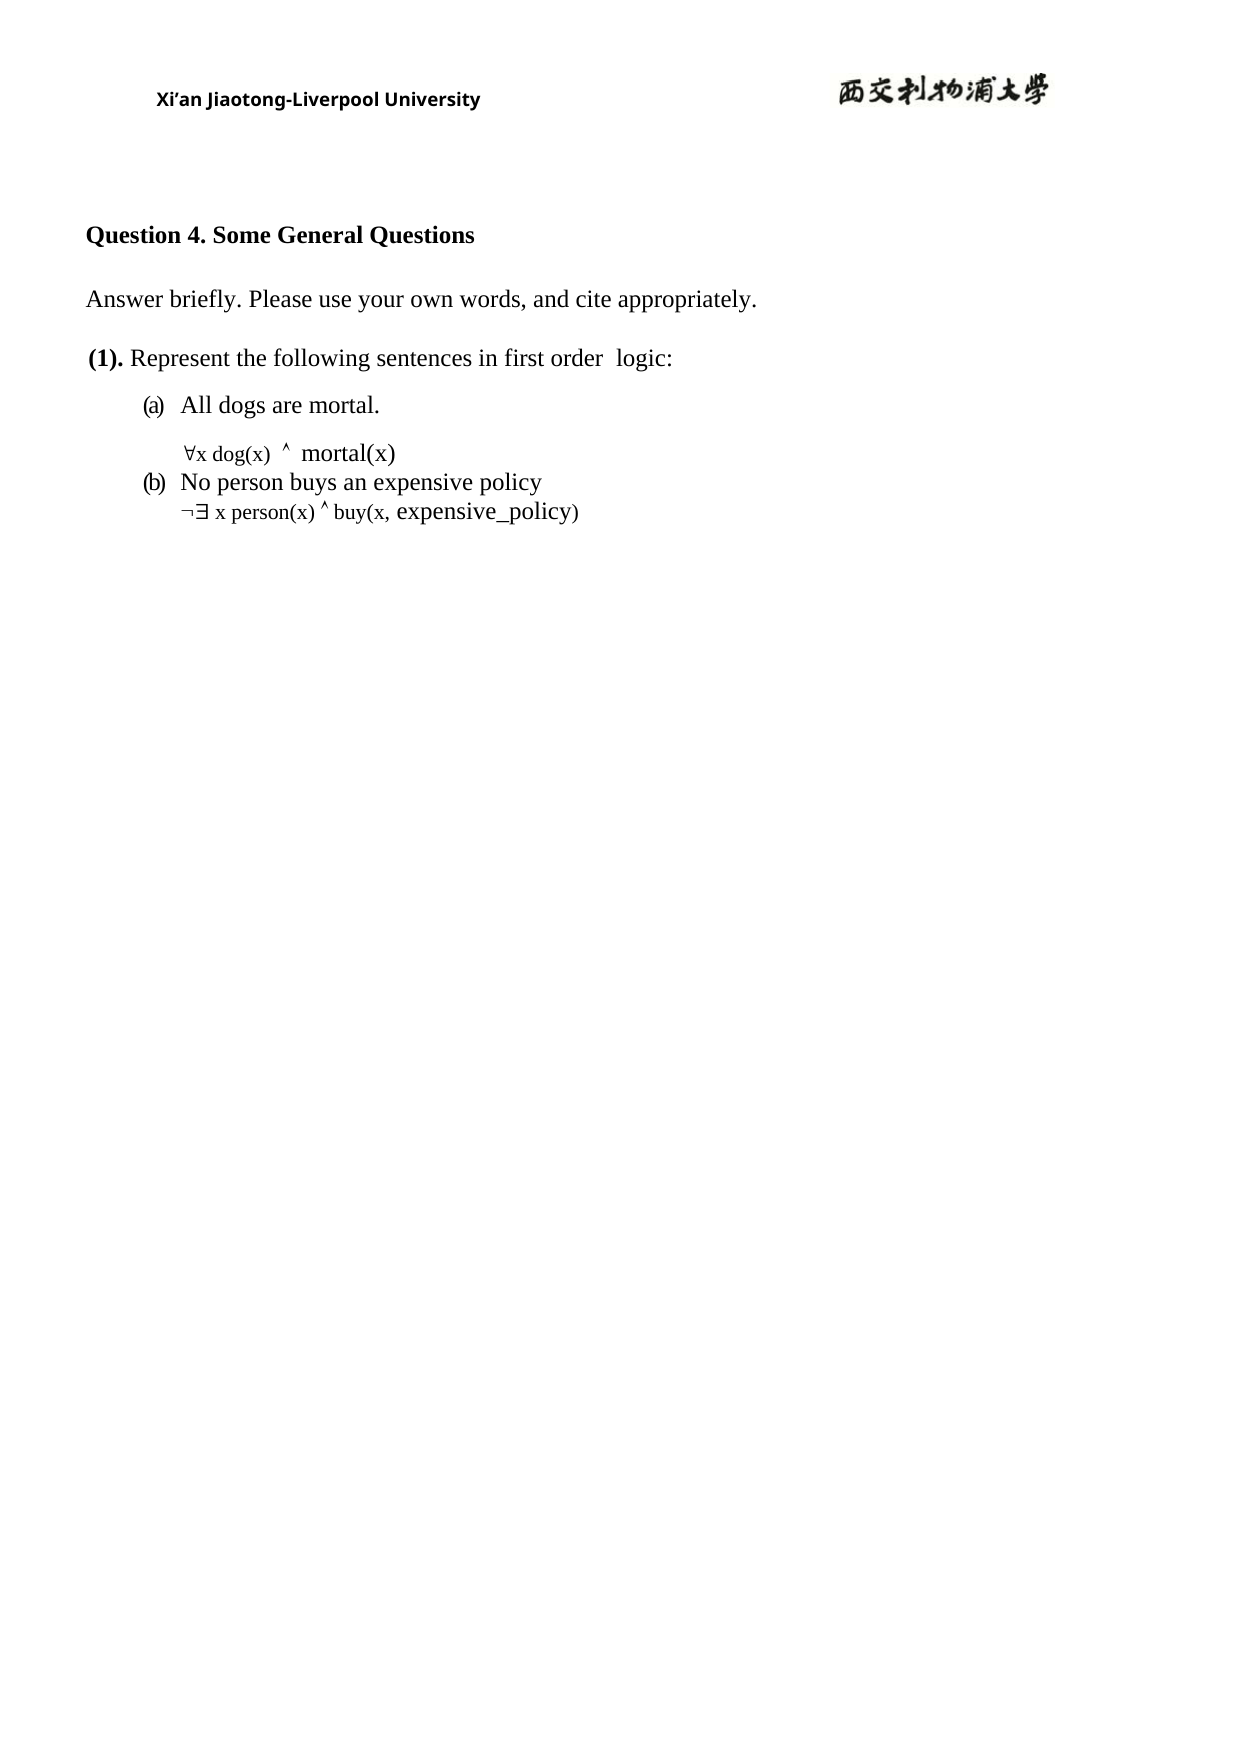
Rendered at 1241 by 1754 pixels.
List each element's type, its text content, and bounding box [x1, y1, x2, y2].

list No person buys an expensive policy [143, 467, 1173, 496]
list Represent the following sentences in first order logic: [88, 343, 1173, 372]
list  x person(x)  buy(x, expensive_policy) [180, 496, 1173, 525]
list x dog(x)mortal(x) [180, 438, 1173, 467]
text Answer briefly. Please use your own words, and cite appropriately. [85, 284, 1173, 312]
picture [829, 73, 1055, 108]
subtitle Question 4. Some General Questions [85, 220, 1173, 249]
list All dogs are mortal. [143, 391, 1173, 419]
